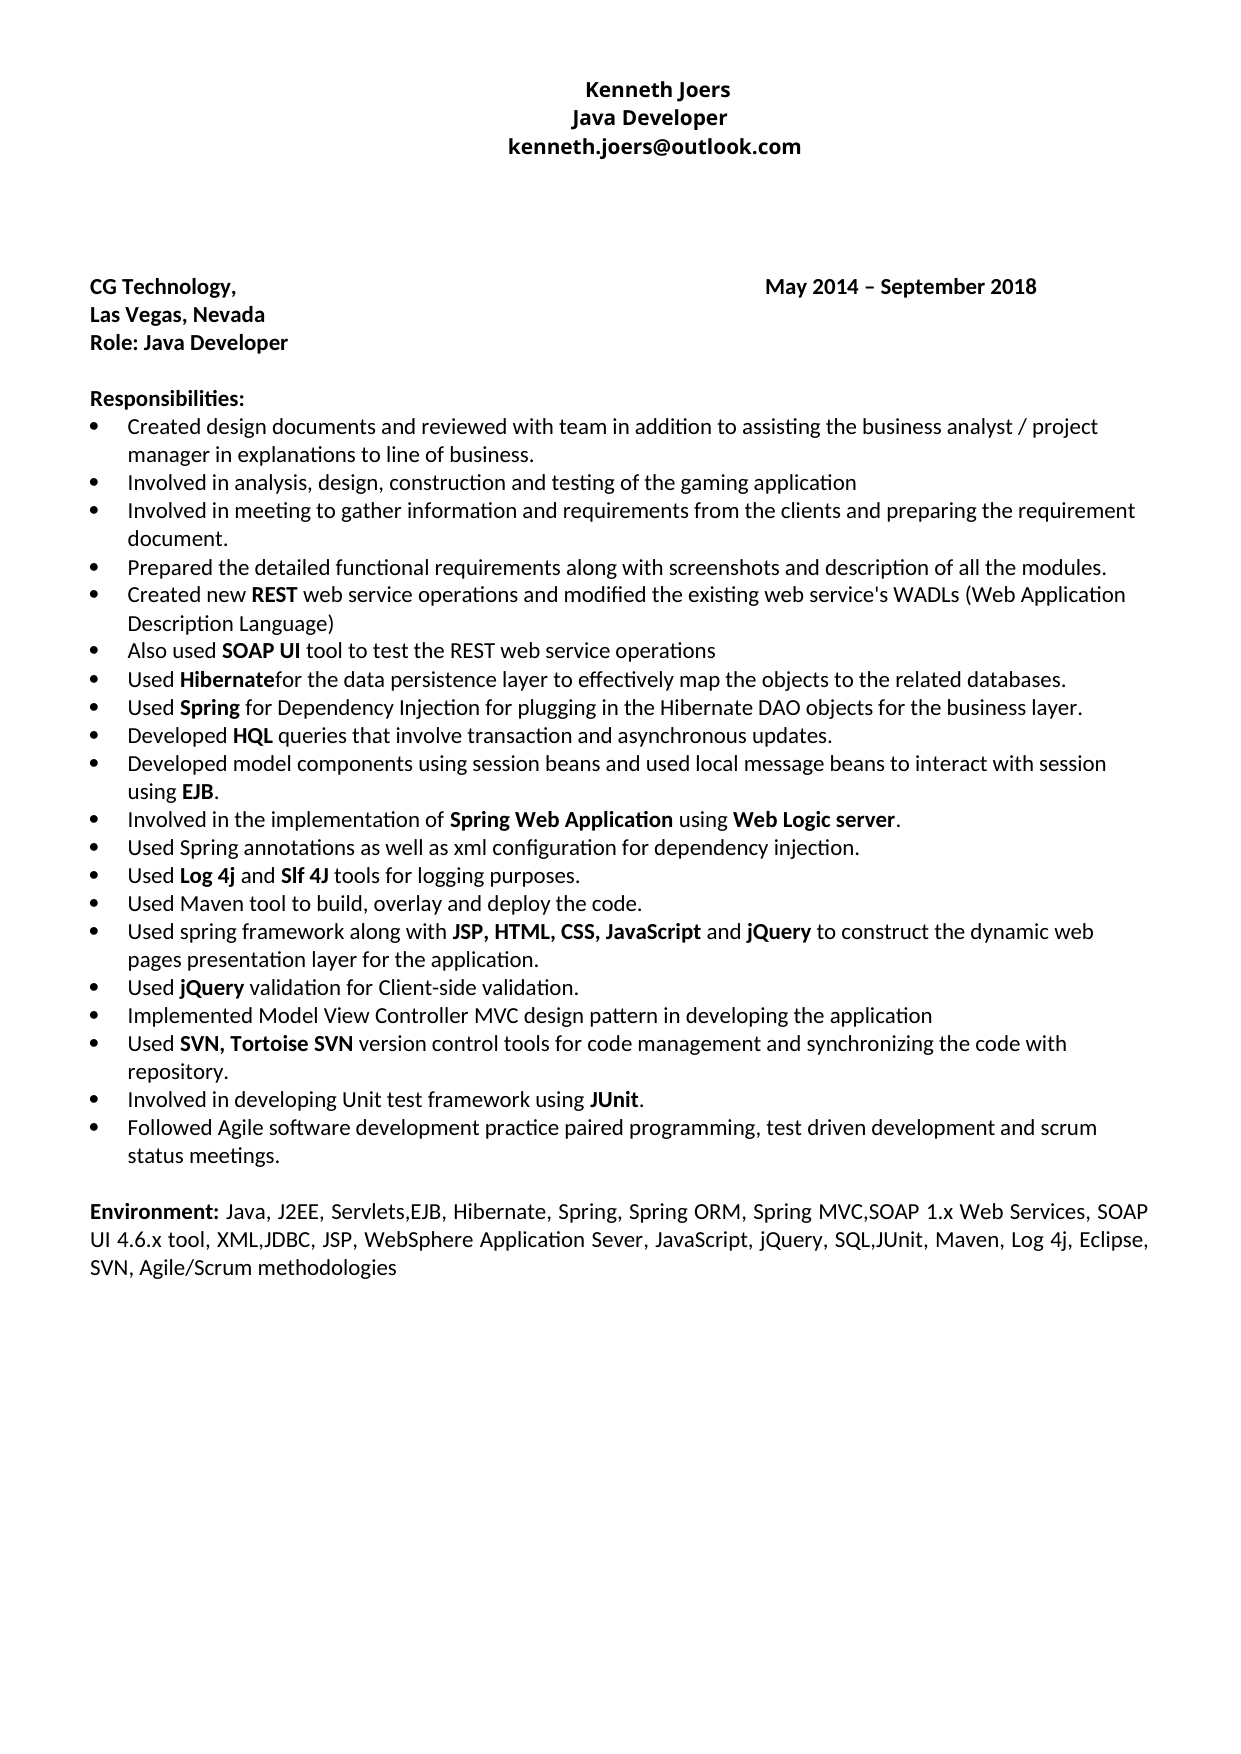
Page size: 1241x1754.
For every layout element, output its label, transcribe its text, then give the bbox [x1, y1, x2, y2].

text Involved in analysis, design, construction and testing of the gaming application [90, 468, 1150, 497]
text Used Maven tool to build, overlay and deploy the code. [90, 889, 1150, 917]
text Implemented Model View Controller MVC design pattern in developing the application [90, 1001, 1150, 1029]
text Followed Agile software development practice paired programming, test driven development and scrum status meetings. [90, 1113, 1150, 1169]
text Also used SOAP UI tool to test the REST web service operations [90, 637, 1150, 665]
text Involved in developing Unit test framework using JUnit. [90, 1085, 1150, 1113]
list Developed HQL queries that involve transaction and asynchronous updates. [90, 721, 1150, 749]
text Role: Java Developer [90, 328, 1150, 356]
text Used spring framework along with JSP, HTML, CSS, JavaScript and jQuery to construct the dynamic web pages presentation layer for the application. [90, 917, 1150, 973]
text Used SVN, Tortoise SVN version control tools for code management and synchronizing the code with repository. [90, 1029, 1150, 1085]
text CG Technology, May 2014 – September 2018 [90, 272, 1150, 300]
text Developed model components using session beans and used local message beans to interact with session using EJB. [90, 749, 1150, 805]
text Environment: Java, J2EE, Servlets,EJB, Hibernate, Spring, Spring ORM, Spring MVC,SOAP 1.x Web Services, SOAP UI 4.6.x tool, XML,JDBC, JSP, WebSphere Application Sever, JavaScript, jQuery, SQL,JUnit, Maven, Log 4j, Eclipse, SVN, Agile/Scrum methodologies [90, 1197, 1150, 1281]
list Used Hibernatefor the data persistence layer to effectively map the objects to the related databases. [90, 665, 1150, 693]
list Involved in the implementation of Spring Web Application using Web Logic server. [90, 805, 1150, 833]
text Involved in meeting to gather information and requirements from the clients and preparing the requirement document. [90, 497, 1150, 553]
text Used Spring annotations as well as xml configuration for dependency injection. [90, 833, 1150, 861]
text Used Log 4j and Slf 4J tools for logging purposes. [90, 861, 1150, 889]
text Prepared the detailed functional requirements along with screenshots and description of all the modules. [90, 553, 1150, 581]
text Used Spring for Dependency Injection for plugging in the Hibernate DAO objects for the business layer. [90, 693, 1150, 721]
text Used jQuery validation for Client-side validation. [90, 973, 1150, 1001]
text Responsibilities: [90, 384, 1150, 412]
text Created new REST web service operations and modified the existing web service's WADLs (Web Application Description Language) [90, 581, 1150, 637]
text Las Vegas, Nevada [90, 300, 1150, 328]
text Created design documents and reviewed with team in addition to assisting the business analyst / project manager in explanations to line of business. [90, 412, 1150, 468]
